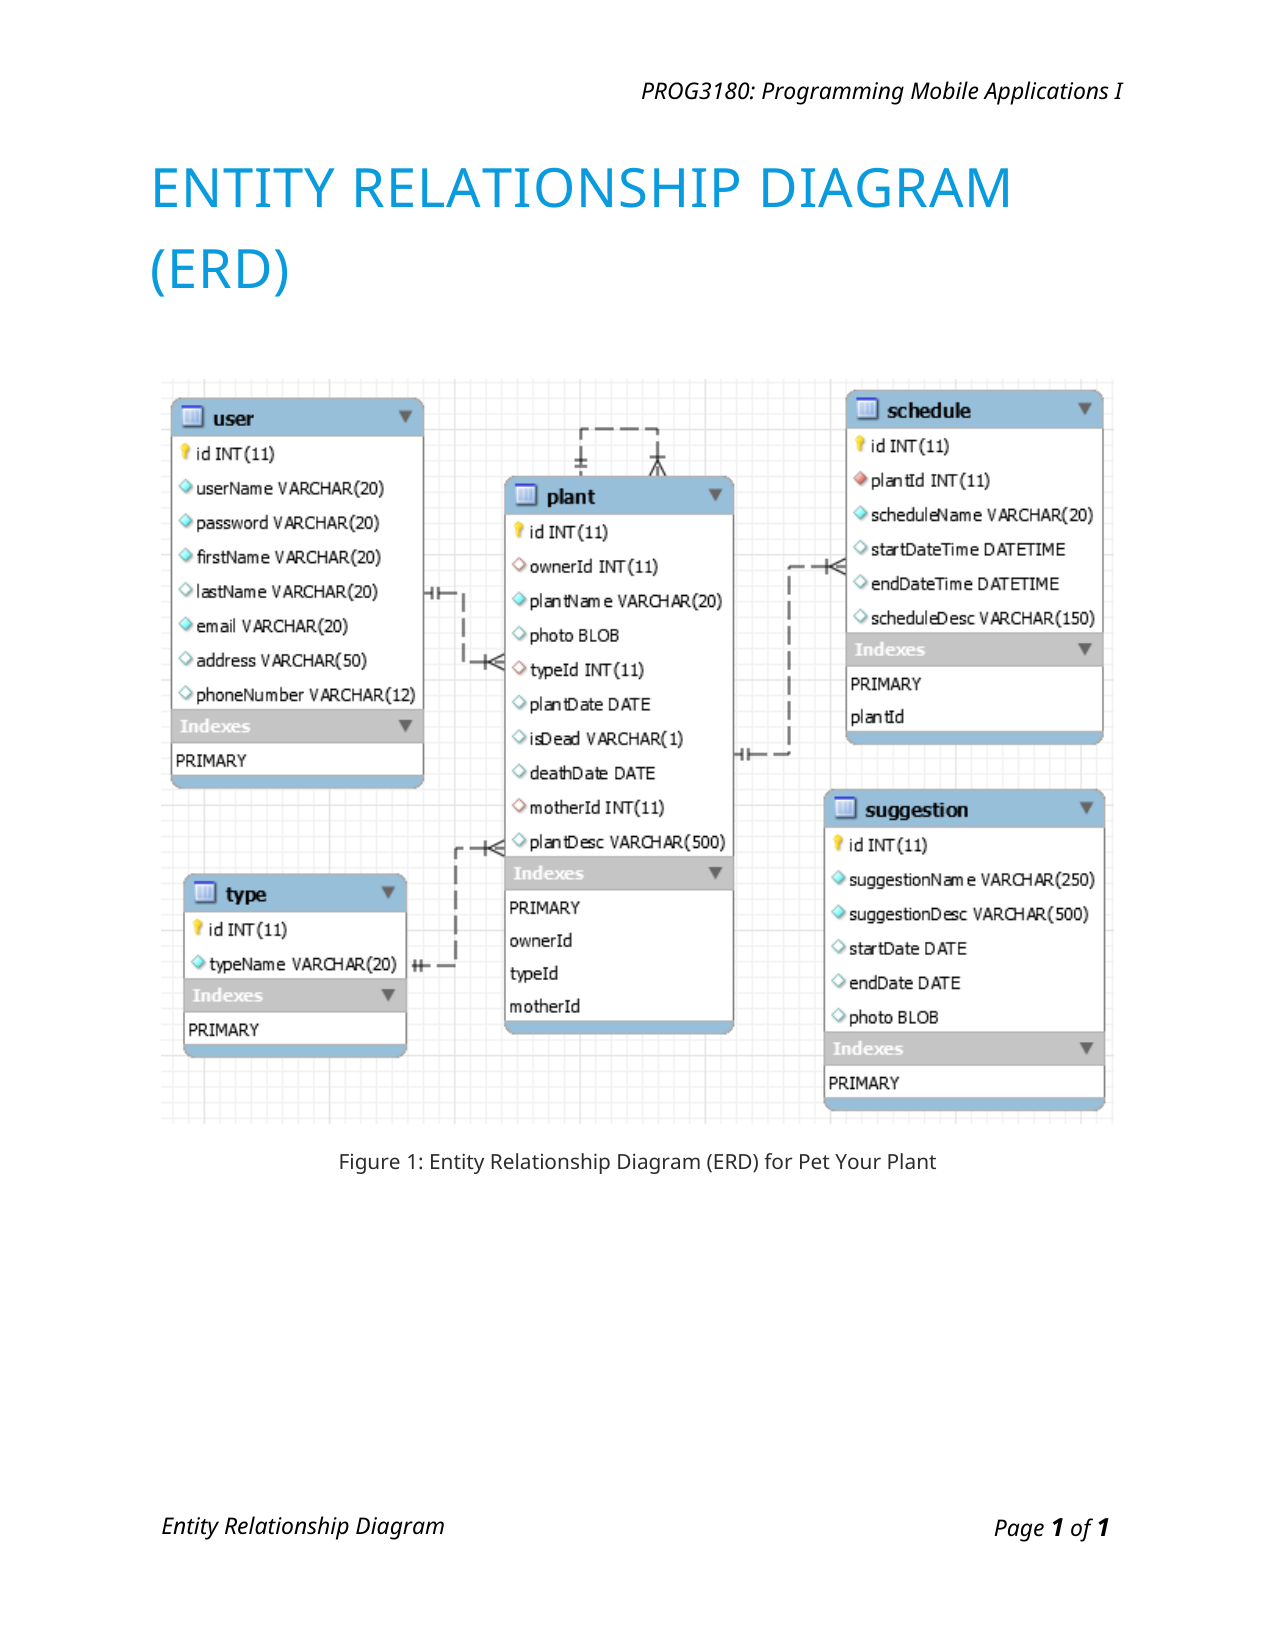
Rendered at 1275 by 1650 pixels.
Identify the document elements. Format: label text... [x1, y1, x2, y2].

text Figure 1: Entity Relationship Diagram (ERD) for Pet Your Plant [150, 1147, 1125, 1176]
picture [161, 379, 1114, 1124]
title entity relationship diagram (ERD) [150, 150, 1125, 305]
